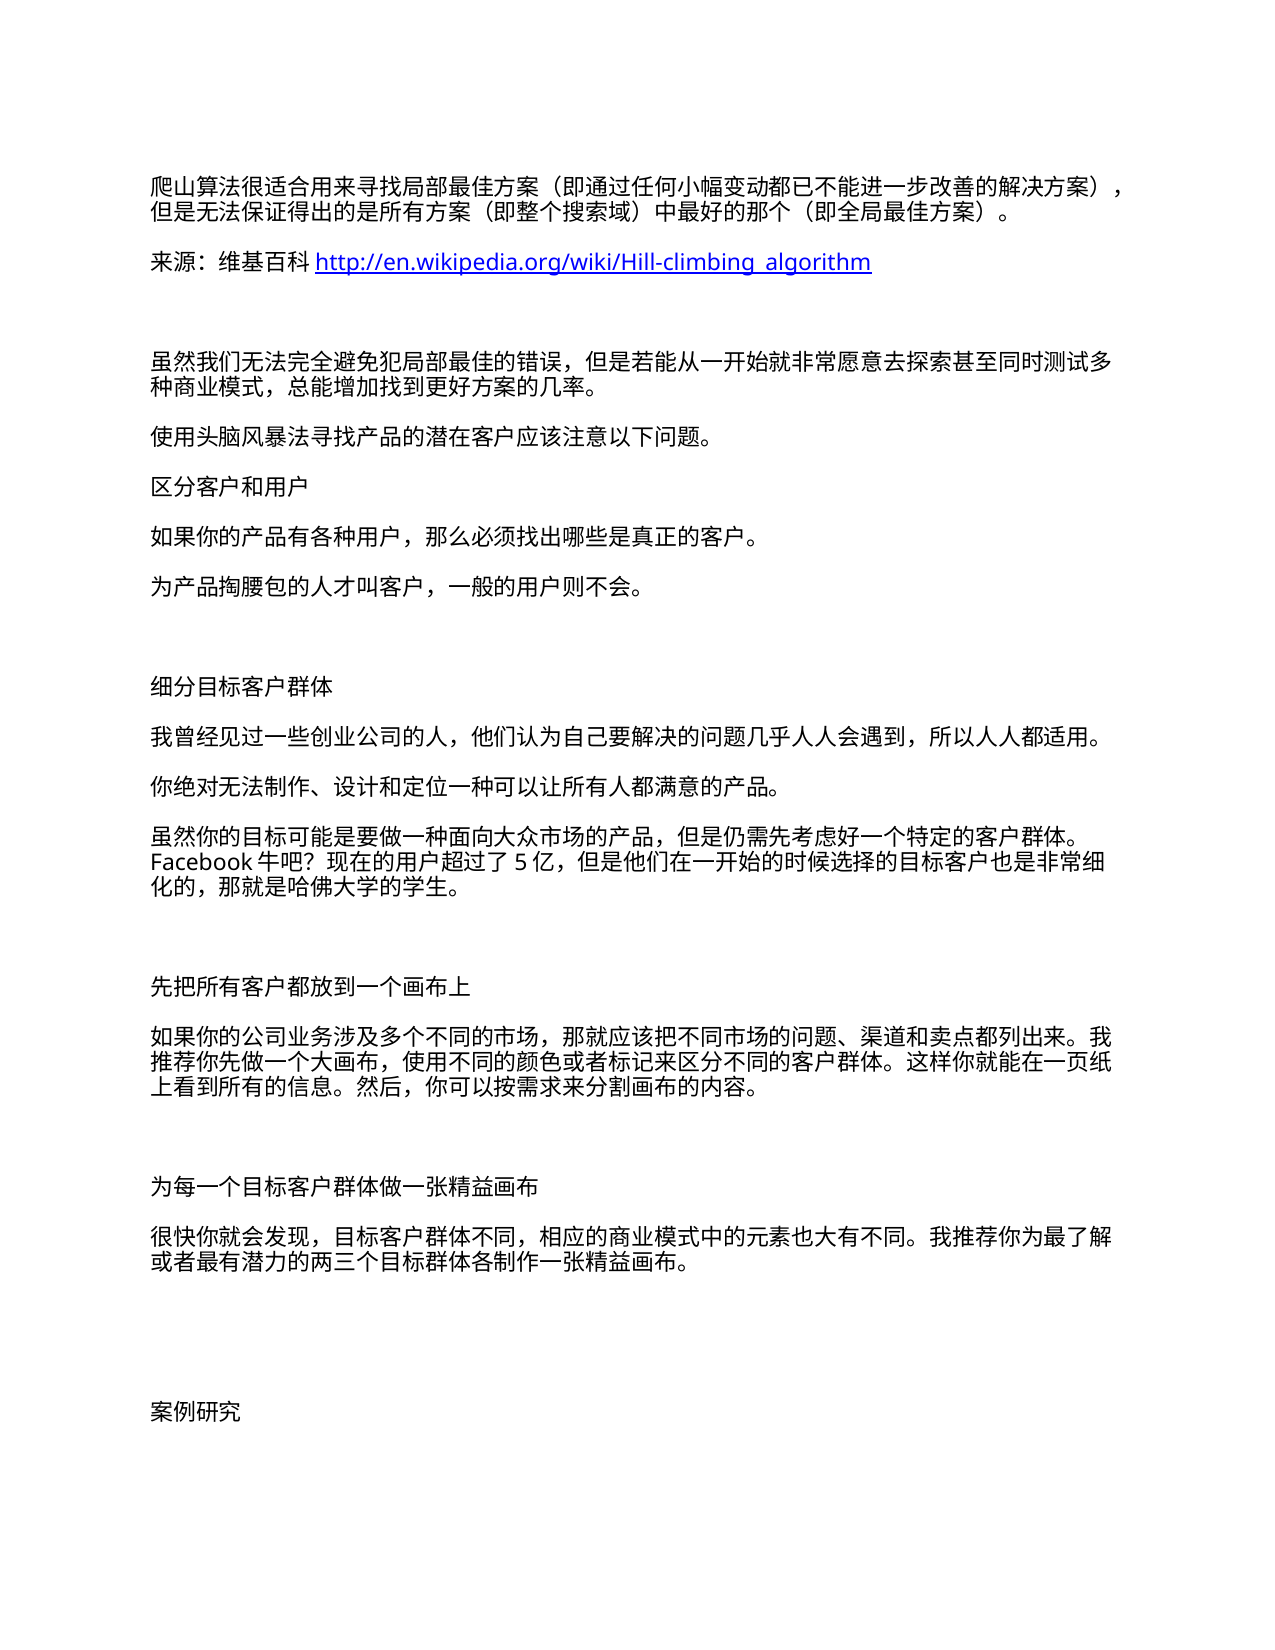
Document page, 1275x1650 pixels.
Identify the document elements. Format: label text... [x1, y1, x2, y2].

text 爬山算法很适合用来寻找局部最佳方案（即通过任何小幅变动都已不能进一步改善的解决方案），但是无法保证得出的是所有方案（即整个搜索域）中最好的那个（即全局最佳方案）。 [150, 175, 1125, 225]
text 如果你的公司业务涉及多个不同的市场，那就应该把不同市场的问题、渠道和卖点都列出来。我推荐你先做一个大画布，使用不同的颜色或者标记来区分不同的客户群体。这样你就能在一页纸上看到所有的信息。然后，你可以按需求来分割画布的内容。 [150, 1025, 1125, 1100]
text 为产品掏腰包的人才叫客户，一般的用户则不会。 [150, 575, 1125, 600]
text 虽然你的目标可能是要做一种面向大众市场的产品，但是仍需先考虑好一个特定的客户群体。Facebook牛吧？现在的用户超过了5亿，但是他们在一开始的时候选择的目标客户也是非常细化的，那就是哈佛大学的学生。 [150, 825, 1125, 900]
text 先把所有客户都放到一个画布上 [150, 975, 1125, 1000]
text 虽然我们无法完全避免犯局部最佳的错误，但是若能从一开始就非常愿意去探索甚至同时测试多种商业模式，总能增加找到更好方案的几率。 [150, 350, 1125, 400]
text 很快你就会发现，目标客户群体不同，相应的商业模式中的元素也大有不同。我推荐你为最了解或者最有潜力的两三个目标群体各制作一张精益画布。 [150, 1225, 1125, 1275]
text 我曾经见过一些创业公司的人，他们认为自己要解决的问题几乎人人会遇到，所以人人都适用。 [150, 725, 1125, 750]
text 细分目标客户群体 [150, 675, 1125, 700]
text 你绝对无法制作、设计和定位一种可以让所有人都满意的产品。 [150, 775, 1125, 800]
text 区分客户和用户 [150, 475, 1125, 500]
text 案例研究 [150, 1400, 1125, 1425]
text 如果你的产品有各种用户，那么必须找出哪些是真正的客户。 [150, 525, 1125, 550]
text 为每一个目标客户群体做一张精益画布 [150, 1175, 1125, 1200]
text 来源：维基百科http://en.wikipedia.org/wiki/Hill-climbing_algorithm [150, 250, 1125, 275]
text 使用头脑风暴法寻找产品的潜在客户应该注意以下问题。 [150, 425, 1125, 450]
